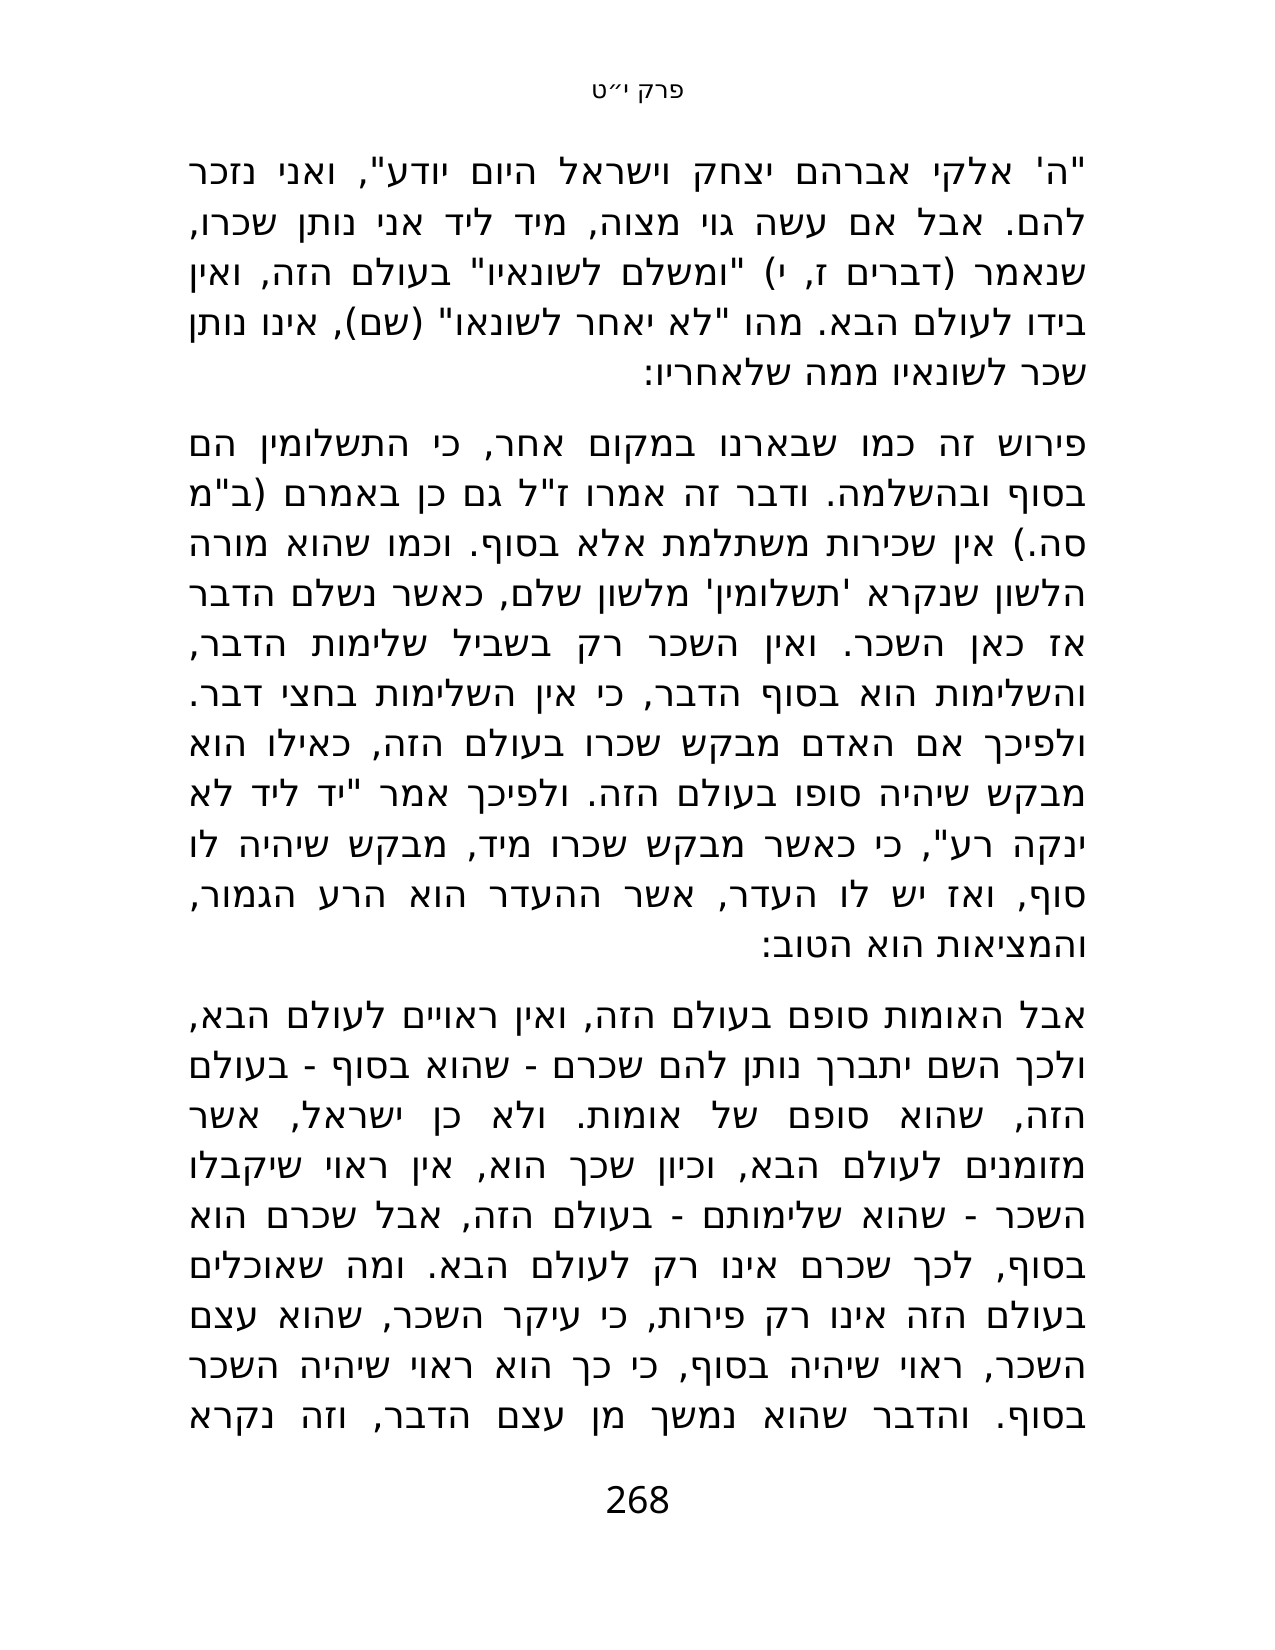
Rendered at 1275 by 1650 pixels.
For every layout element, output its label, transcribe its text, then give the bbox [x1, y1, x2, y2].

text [187, 993, 1087, 1438]
text פירוש זה כמו שבארנו במקום אחר, כי התשלומין הם בסוף ובהשלמה. ודבר זה אמרו ז"ל גם כן באמרם (ב"מ סה.) אין שכירות משתלמת אלא בסוף. וכמו שהוא מורה הלשון שנקרא 'תשלומין' מלשון שלם, כאשר נשלם הדבר אז כאן השכר. ואין השכר רק בשביל שלימות הדבר, והשלימות הוא בסוף הדבר, כי אין השלימות בחצי דבר. ולפיכך אם האדם מבקש שכרו בעולם הזה, כאילו הוא מבקש שיהיה סופו בעולם הזה. ולפיכך אמר "יד ליד לא ינקה רע", כי כאשר מבקש שכרו מיד, מבקש שיהיה לו סוף, ואז יש לו העדר, אשר ההעדר הוא הרע הגמור, והמציאות הוא הטוב: [187, 421, 1087, 966]
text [187, 150, 1087, 394]
